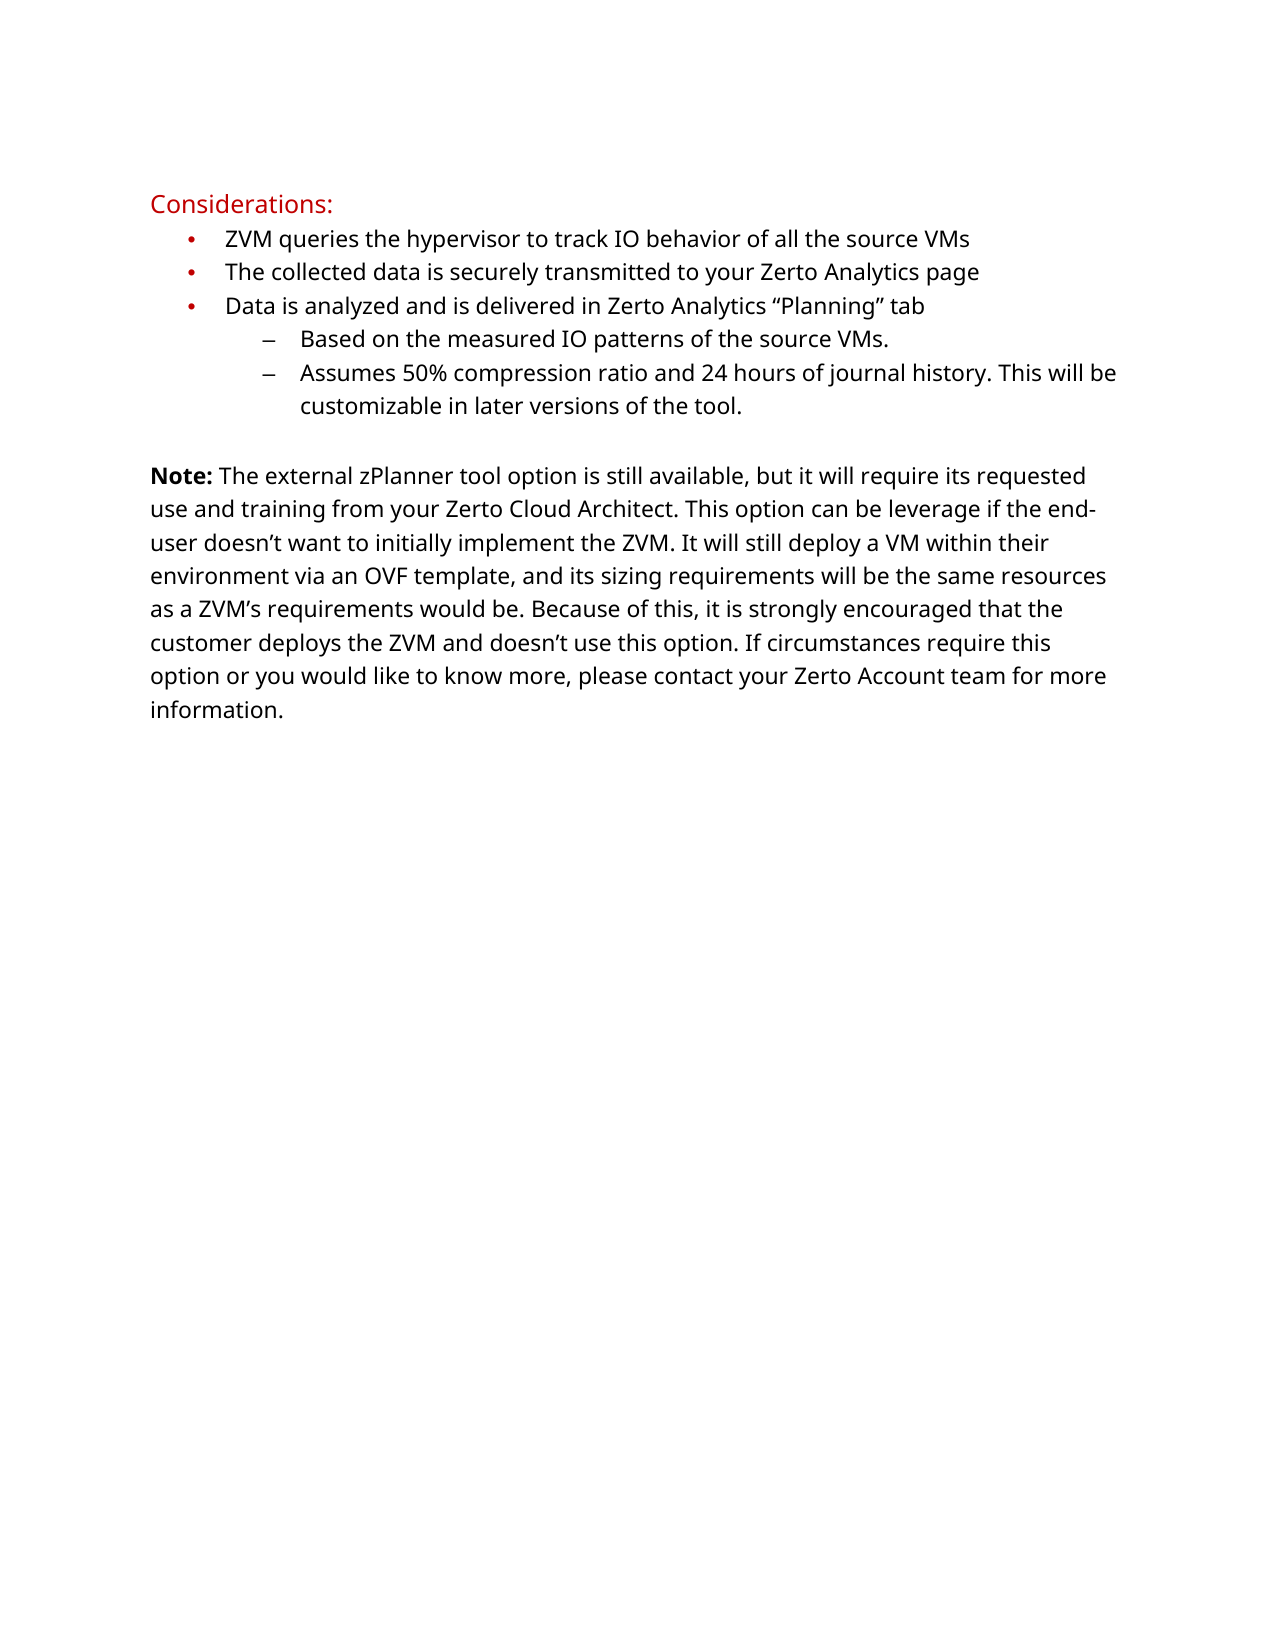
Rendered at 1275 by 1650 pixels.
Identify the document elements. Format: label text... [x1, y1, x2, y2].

list ZVM queries the hypervisor to track IO behavior of all the source VMs [187, 223, 1125, 254]
list Based on the measured IO patterns of the source VMs. [262, 323, 1125, 354]
list Data is analyzed and is delivered in Zerto Analytics “Planning” tab [187, 289, 1125, 321]
text Note: The external zPlanner tool option is still available, but it will require its requested use and training from your Zerto Cloud Architect. This option can be leverage if the end-user doesn’t want to initially implement the ZVM. It will still deploy a VM within their environment via an OVF template, and its sizing requirements will be the same resources as a ZVM’s requirements would be. Because of this, it is strongly encouraged that the customer deploys the ZVM and doesn’t use this option. If circumstances require this option or you would like to know more, please contact your Zerto Account team for more information. [150, 460, 1125, 725]
text Considerations: [150, 186, 1125, 220]
list The collected data is securely transmitted to your Zerto Analytics page [187, 256, 1125, 287]
list Assumes 50% compression ratio and 24 hours of journal history. This will be customizable in later versions of the tool. [262, 356, 1125, 421]
